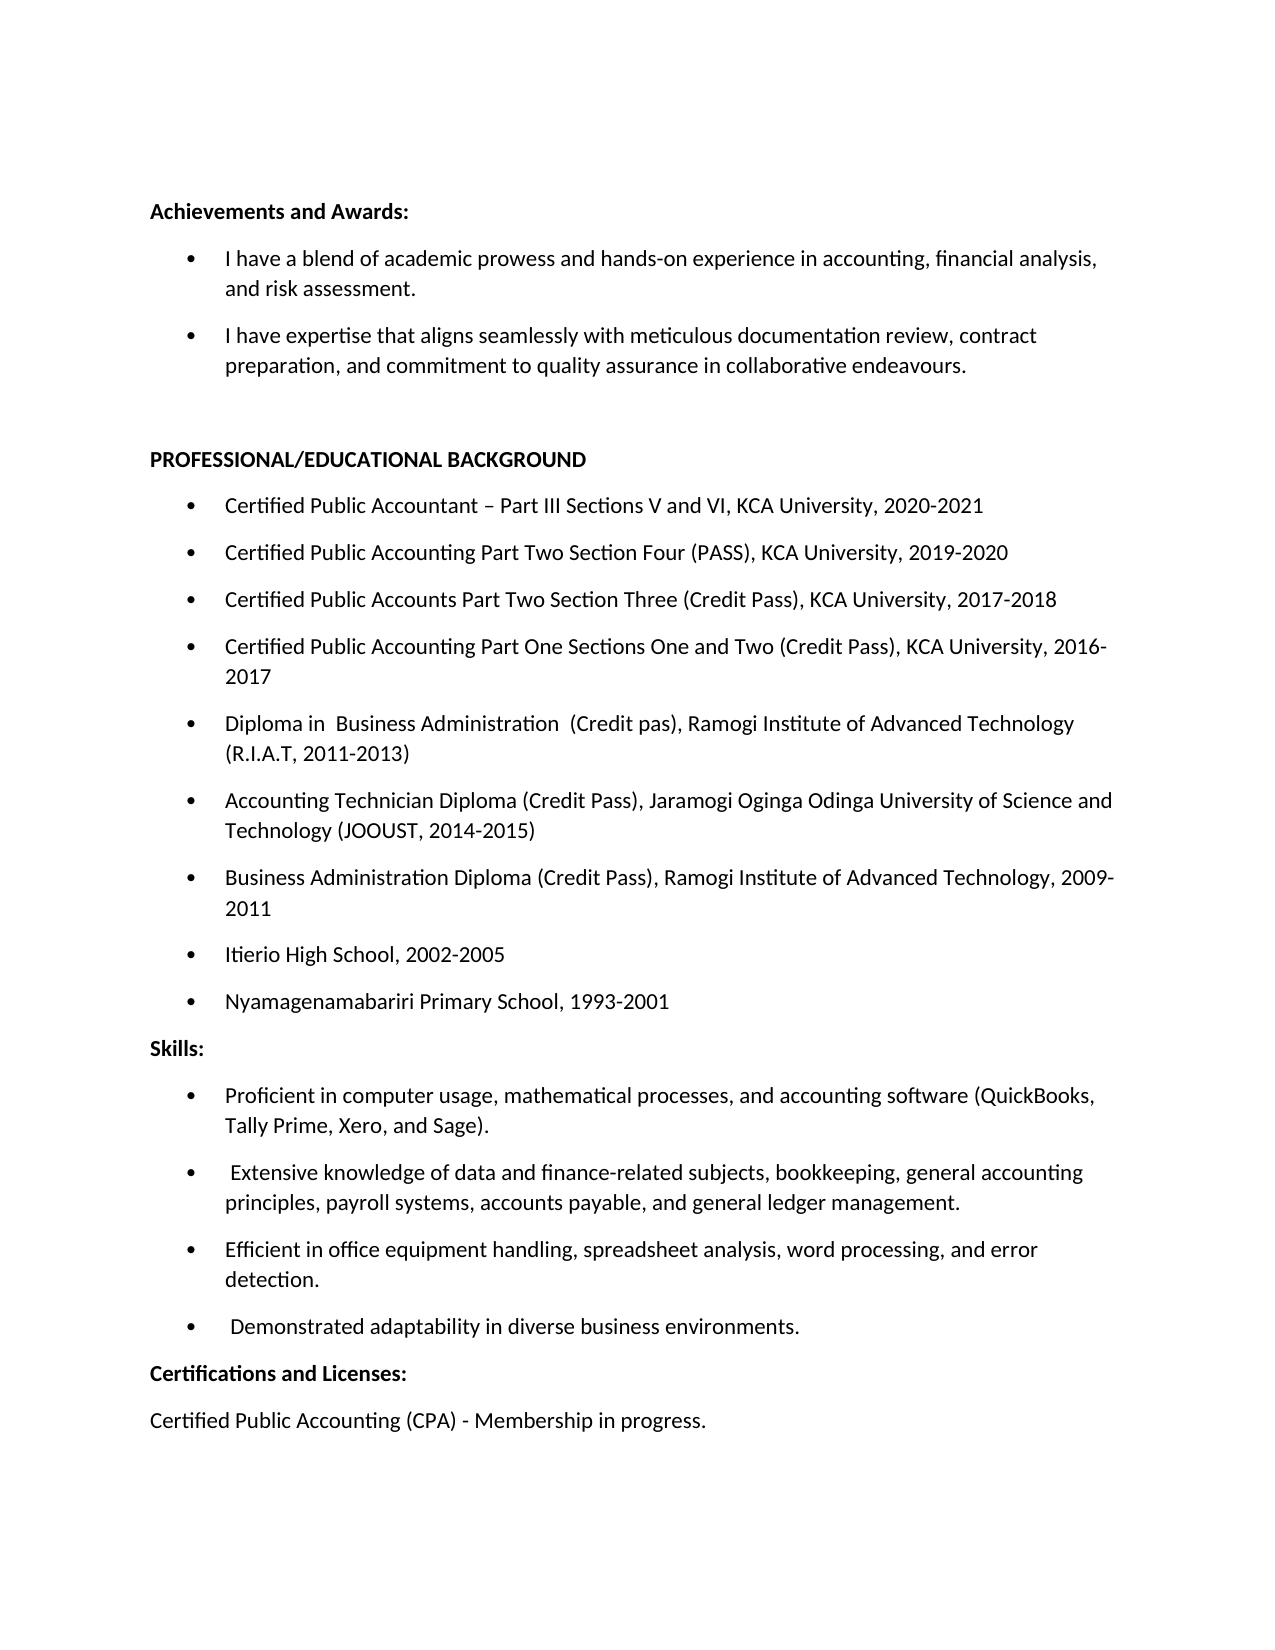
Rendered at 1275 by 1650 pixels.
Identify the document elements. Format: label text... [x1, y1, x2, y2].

list Certified Public Accountant – Part III Sections V and VI, KCA University, 2020-2021 [187, 492, 1125, 520]
list Diploma in Business Administration (Credit pas), Ramogi Institute of Advanced Technology (R.I.A.T, 2011-2013) [187, 709, 1125, 768]
list Business Administration Diploma (Credit Pass), Ramogi Institute of Advanced Technology, 2009-2011 [187, 863, 1125, 922]
text Skills: [150, 1034, 1125, 1062]
list I have a blend of academic prowess and hands-on experience in accounting, financial analysis, and risk assessment. [187, 244, 1125, 302]
text Achievements and Awards: [150, 197, 1125, 225]
list Certified Public Accounting Part One Sections One and Two (Credit Pass), KCA University, 2016-2017 [187, 632, 1125, 691]
list Demonstrated adaptability in diverse business environments. [187, 1312, 1125, 1341]
list Extensive knowledge of data and finance-related subjects, bookkeeping, general accounting principles, payroll systems, accounts payable, and general ledger management. [187, 1158, 1125, 1217]
list Itierio High School, 2002-2005 [187, 941, 1125, 969]
list I have expertise that aligns seamlessly with meticulous documentation review, contract preparation, and commitment to quality assurance in collaborative endeavours. [187, 321, 1125, 379]
list Efficient in office equipment handling, spreadsheet analysis, word processing, and error detection. [187, 1235, 1125, 1294]
text Certified Public Accounting (CPA) - Membership in progress. [150, 1406, 1125, 1434]
list Certified Public Accounting Part Two Section Four (PASS), KCA University, 2019-2020 [187, 538, 1125, 567]
list Proficient in computer usage, mathematical processes, and accounting software (QuickBooks, Tally Prime, Xero, and Sage). [187, 1081, 1125, 1139]
text PROFESSIONAL/EDUCATIONAL BACKGROUND [150, 445, 1125, 473]
text Certifications and Licenses: [150, 1359, 1125, 1387]
list Nyamagenamabariri Primary School, 1993-2001 [187, 987, 1125, 1016]
list Accounting Technician Diploma (Credit Pass), Jaramogi Oginga Odinga University of Science and Technology (JOOUST, 2014-2015) [187, 786, 1125, 845]
list Certified Public Accounts Part Two Section Three (Credit Pass), KCA University, 2017-2018 [187, 585, 1125, 613]
